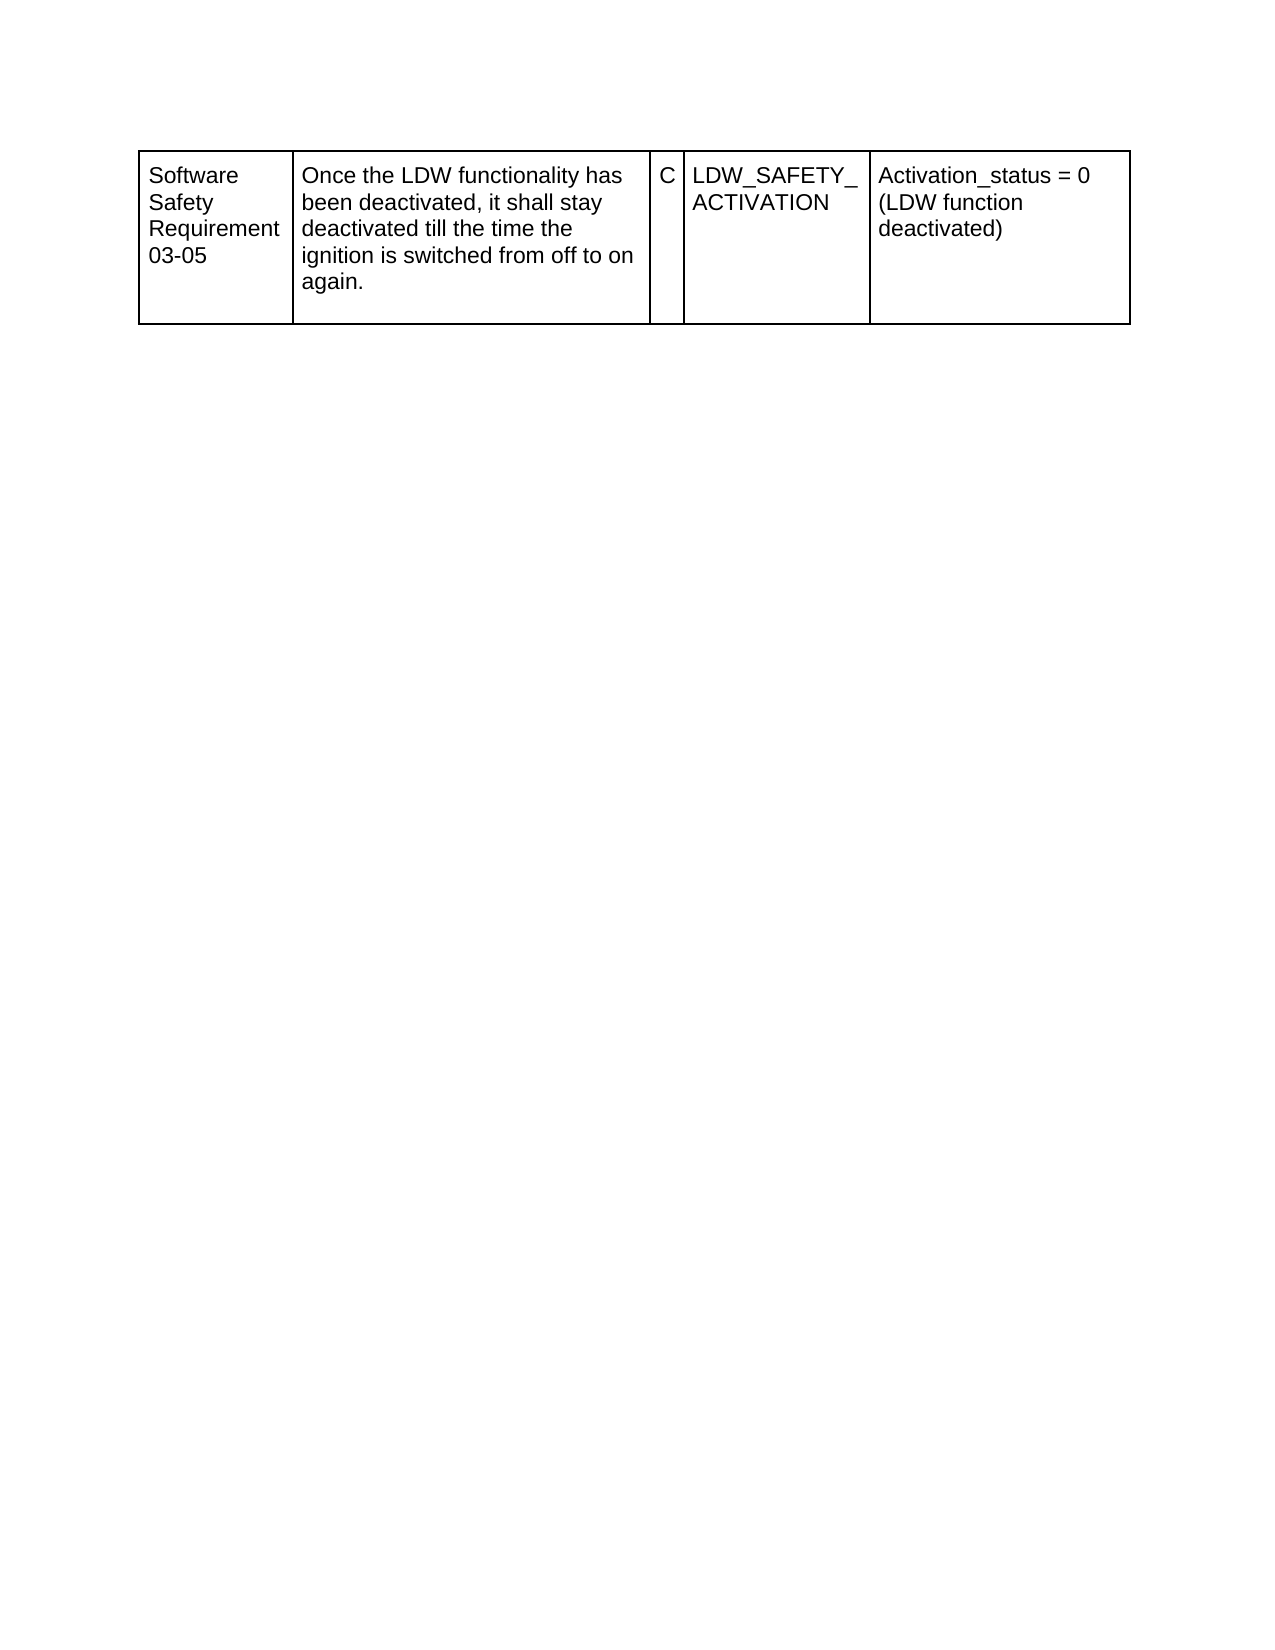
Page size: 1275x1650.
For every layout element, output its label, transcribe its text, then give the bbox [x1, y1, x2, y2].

table_cell LDW_SAFETY_ACTIVATION [685, 152, 869, 323]
table_cell Once the LDW functionality has been deactivated, it shall stay deactivated till the time the ignition is switched from off to on again. [294, 152, 649, 323]
table_cell C [651, 152, 683, 323]
table_cell Software Safety Requirement03-05 [140, 152, 292, 323]
table_cell Activation_status = 0 (LDW function deactivated) [871, 152, 1129, 323]
